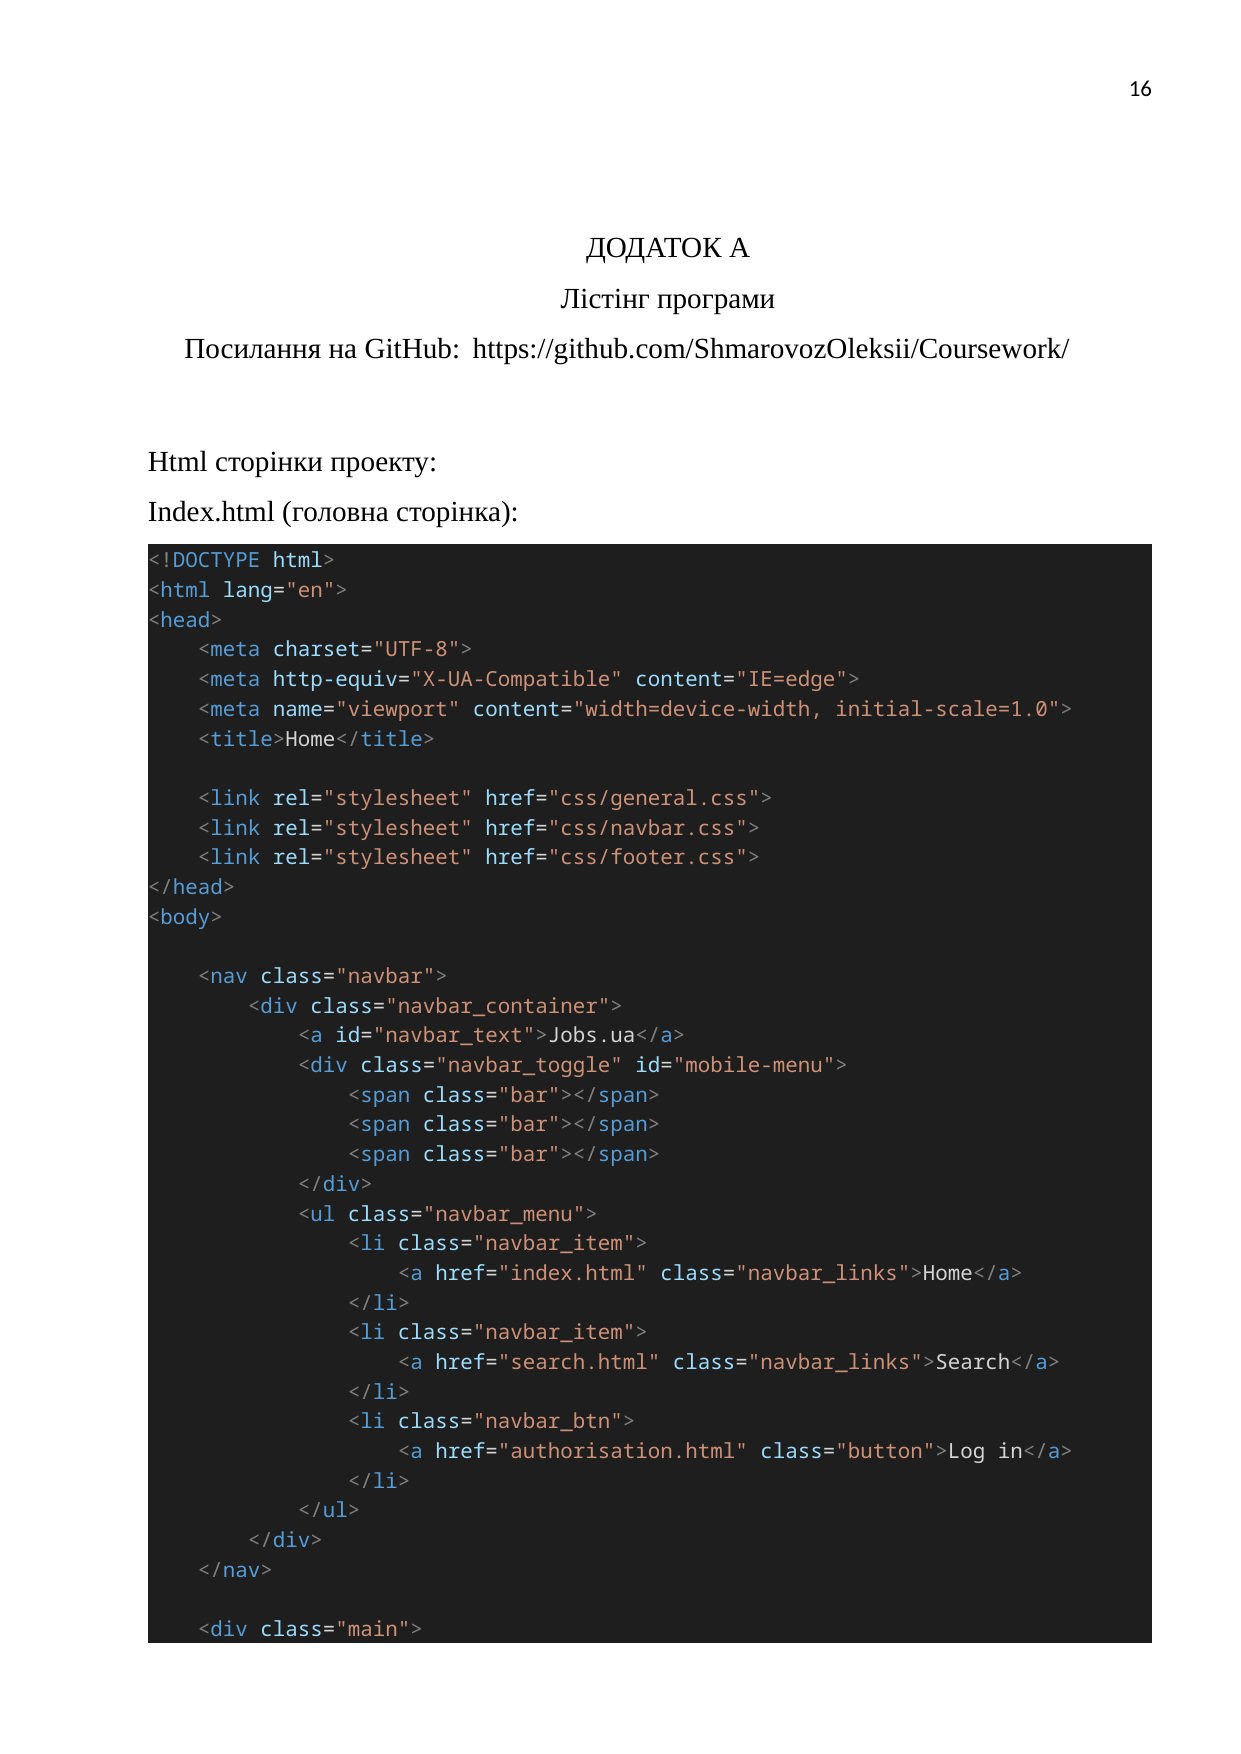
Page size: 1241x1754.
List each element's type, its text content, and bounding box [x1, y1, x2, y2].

subtitle ДОДАТОК А [148, 230, 1152, 264]
text <span class="bar"></span> [148, 1079, 1152, 1108]
text <li class="navbar_item"> [148, 1316, 1152, 1346]
text <html lang="en"> [148, 574, 1152, 604]
text </ul> [148, 1494, 1152, 1524]
text <span class="bar"></span> [148, 1108, 1152, 1138]
text <a href="search.html" class="navbar_links">Search</a> [148, 1346, 1152, 1376]
text <link rel="stylesheet" href="css/footer.css"> [148, 841, 1152, 871]
text </div> [148, 1168, 1152, 1197]
text <a href="index.html" class="navbar_links">Home</a> [148, 1257, 1152, 1286]
text </head> [148, 871, 1152, 901]
text <a id="navbar_text">Jobs.ua</a> [148, 1019, 1152, 1049]
text <div class="main"> [148, 1613, 1152, 1643]
text <span class="bar"></span> [148, 1138, 1152, 1168]
text <link rel="stylesheet" href="css/general.css"> [148, 782, 1152, 811]
text <div class="navbar_container"> [148, 989, 1152, 1019]
subtitle Html сторінки проекту: [148, 444, 1152, 477]
subtitle Лістінг програми [148, 281, 1152, 314]
text <div class="navbar_toggle" id="mobile-menu"> [148, 1049, 1152, 1079]
subtitle Index.html (головна сторінка): [148, 494, 1152, 527]
text <ul class="navbar_menu"> [148, 1197, 1152, 1227]
text <body> [148, 901, 1152, 930]
text </li> [148, 1376, 1152, 1405]
text <title>Home</title> [148, 722, 1152, 752]
text <!DOCTYPE html> [148, 544, 1152, 574]
text <a href="authorisation.html" class="button">Log in</a> [148, 1435, 1152, 1464]
text </li> [148, 1286, 1152, 1316]
text <li class="navbar_btn"> [148, 1405, 1152, 1435]
subtitle Посилання на GitHub: https://github.com/ShmarovozOleksii/Coursework/ [148, 331, 1152, 364]
text <meta name="viewport" content="width=device-width, initial-scale=1.0"> [148, 693, 1152, 722]
text <meta charset="UTF-8"> [148, 633, 1152, 663]
text </nav> [148, 1554, 1152, 1583]
text <meta http-equiv="X-UA-Compatible" content="IE=edge"> [148, 663, 1152, 693]
text </li> [148, 1464, 1152, 1494]
text </div> [148, 1524, 1152, 1554]
text <nav class="navbar"> [148, 960, 1152, 989]
text <head> [148, 604, 1152, 633]
text <link rel="stylesheet" href="css/navbar.css"> [148, 811, 1152, 841]
text <li class="navbar_item"> [148, 1227, 1152, 1257]
